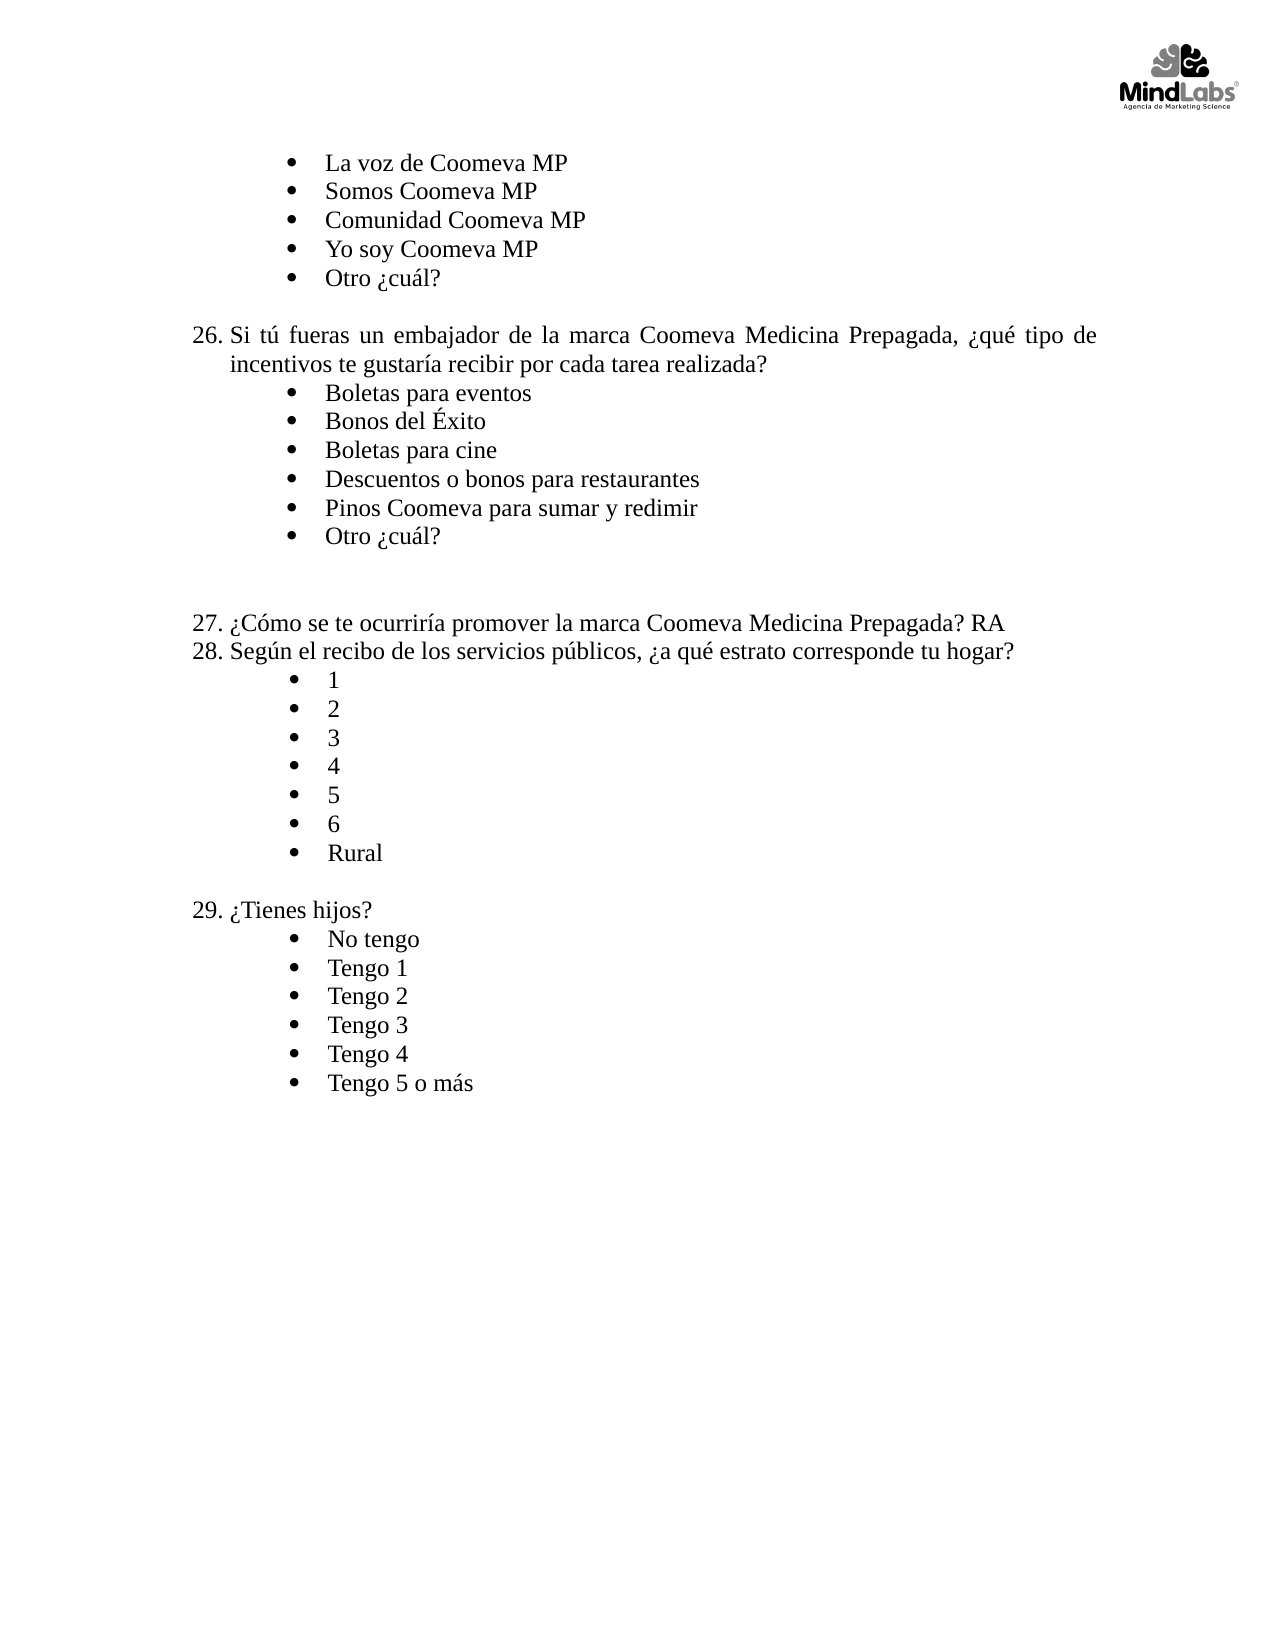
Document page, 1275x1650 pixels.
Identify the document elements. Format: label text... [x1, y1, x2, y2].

list Bonos del Éxito [287, 406, 1098, 435]
list Yo soy Coomeva MP [287, 234, 1098, 263]
list Otro ¿cuál? [287, 263, 1098, 291]
list Comunidad Coomeva MP [287, 205, 1098, 234]
list 3 [290, 723, 1098, 751]
list Tengo 4 [290, 1039, 1098, 1068]
picture [1120, 44, 1239, 110]
list 5 [290, 780, 1098, 809]
list Otro ¿cuál? [287, 521, 1098, 550]
list Tengo 3 [290, 1010, 1098, 1039]
list Tengo 5 o más [290, 1068, 1098, 1096]
list 4 [290, 751, 1098, 780]
list Somos Coomeva MP [287, 176, 1098, 205]
list No tengo [290, 924, 1098, 953]
list Si tú fueras un embajador de la marca Coomeva Medicina Prepagada, ¿qué tipo de incentivos te gustaría recibir por cada tarea realizada? [192, 320, 1098, 378]
list ¿Tienes hijos? [192, 895, 1098, 924]
list ¿Cómo se te ocurriría promover la marca Coomeva Medicina Prepagada? RA [192, 608, 1098, 636]
list La voz de Coomeva MP [287, 148, 1098, 176]
list Boletas para cine [287, 435, 1098, 464]
list Pinos Coomeva para sumar y redimir [287, 493, 1098, 521]
list Boletas para eventos [287, 378, 1098, 406]
list Descuentos o bonos para restaurantes [287, 464, 1098, 493]
list 1 [290, 665, 1098, 694]
list Tengo 2 [290, 981, 1098, 1010]
list Rural [290, 838, 1098, 866]
list 2 [290, 694, 1098, 723]
list 6 [290, 809, 1098, 838]
list Según el recibo de los servicios públicos, ¿a qué estrato corresponde tu hogar? [192, 636, 1098, 665]
list Tengo 1 [290, 953, 1098, 981]
